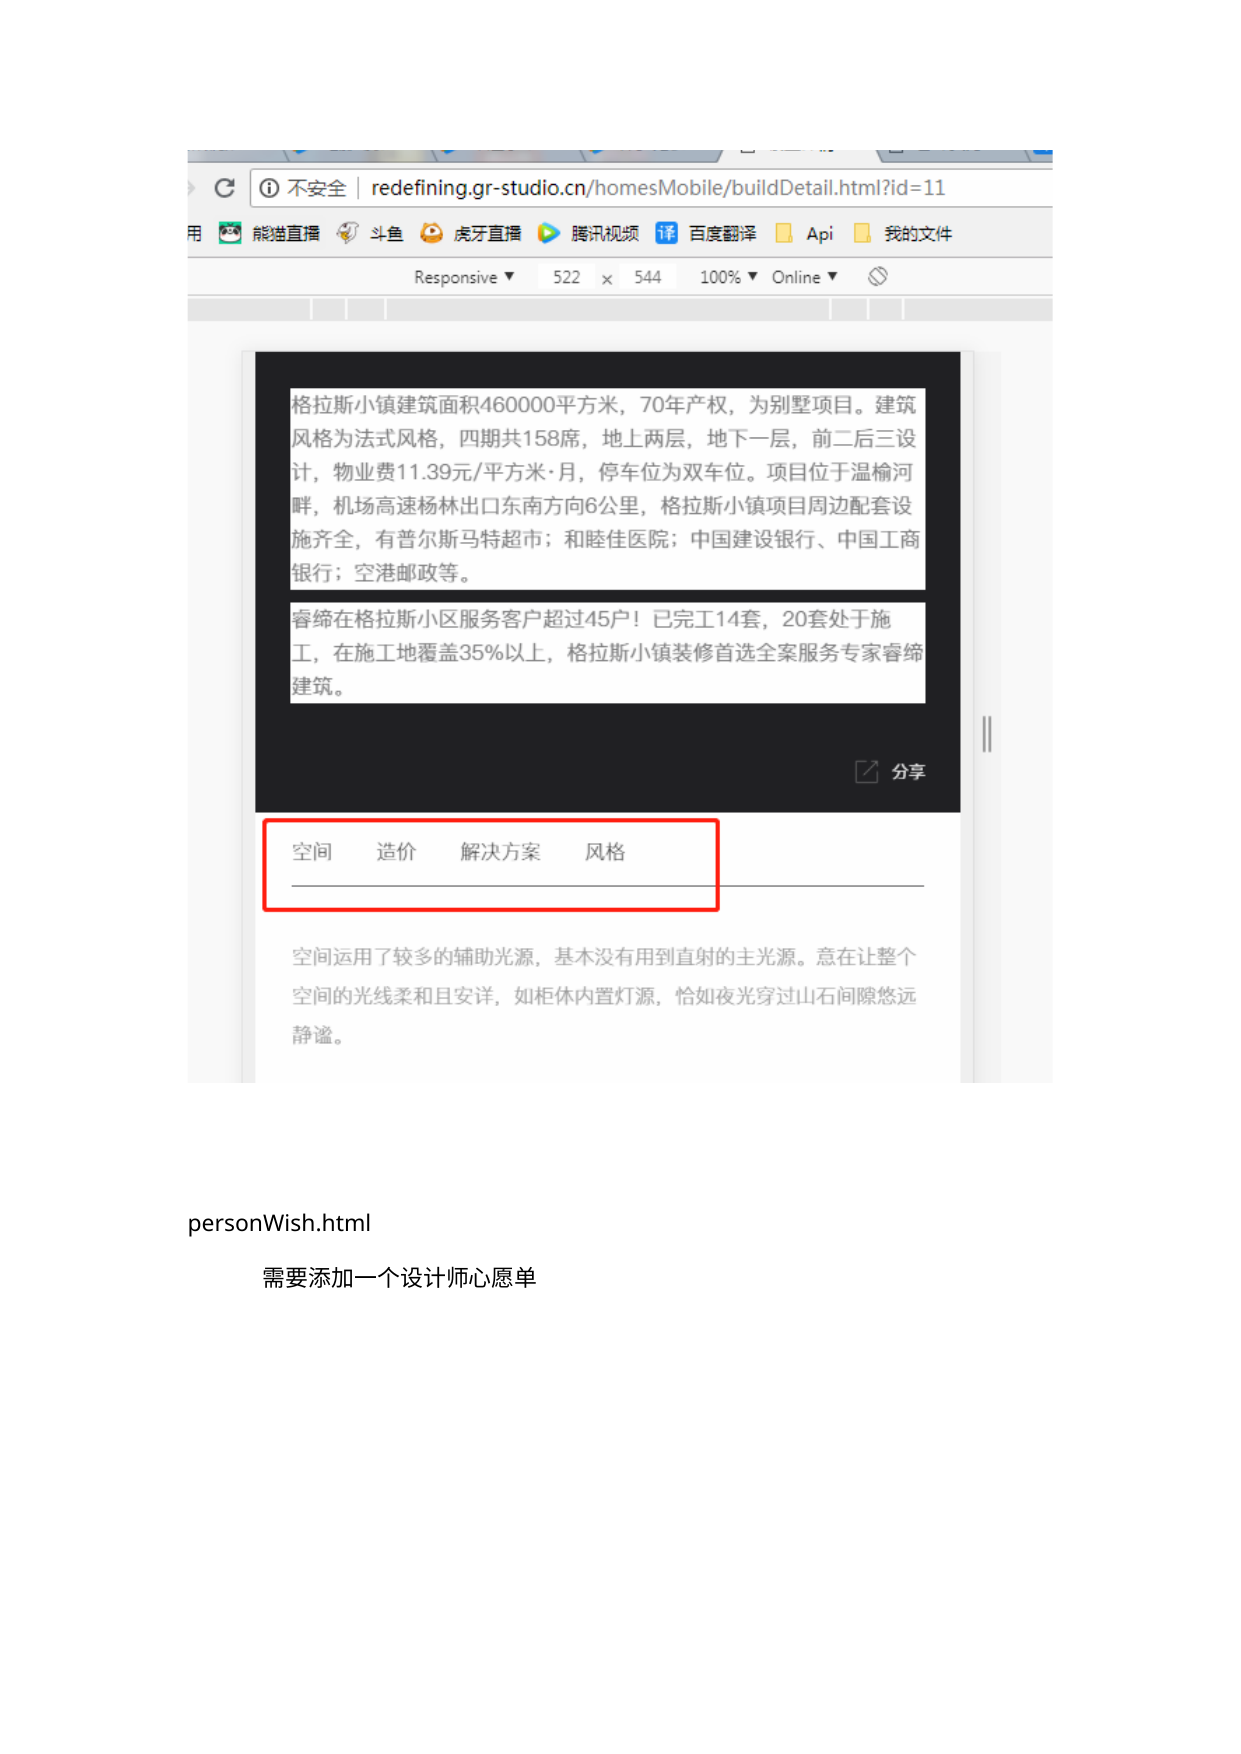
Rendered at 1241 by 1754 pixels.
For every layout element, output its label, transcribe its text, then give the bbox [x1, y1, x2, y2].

text 需要添加一个设计师心愿单 [187, 1259, 1053, 1293]
picture [187, 150, 1053, 1083]
text personWish.html [187, 1207, 1053, 1238]
